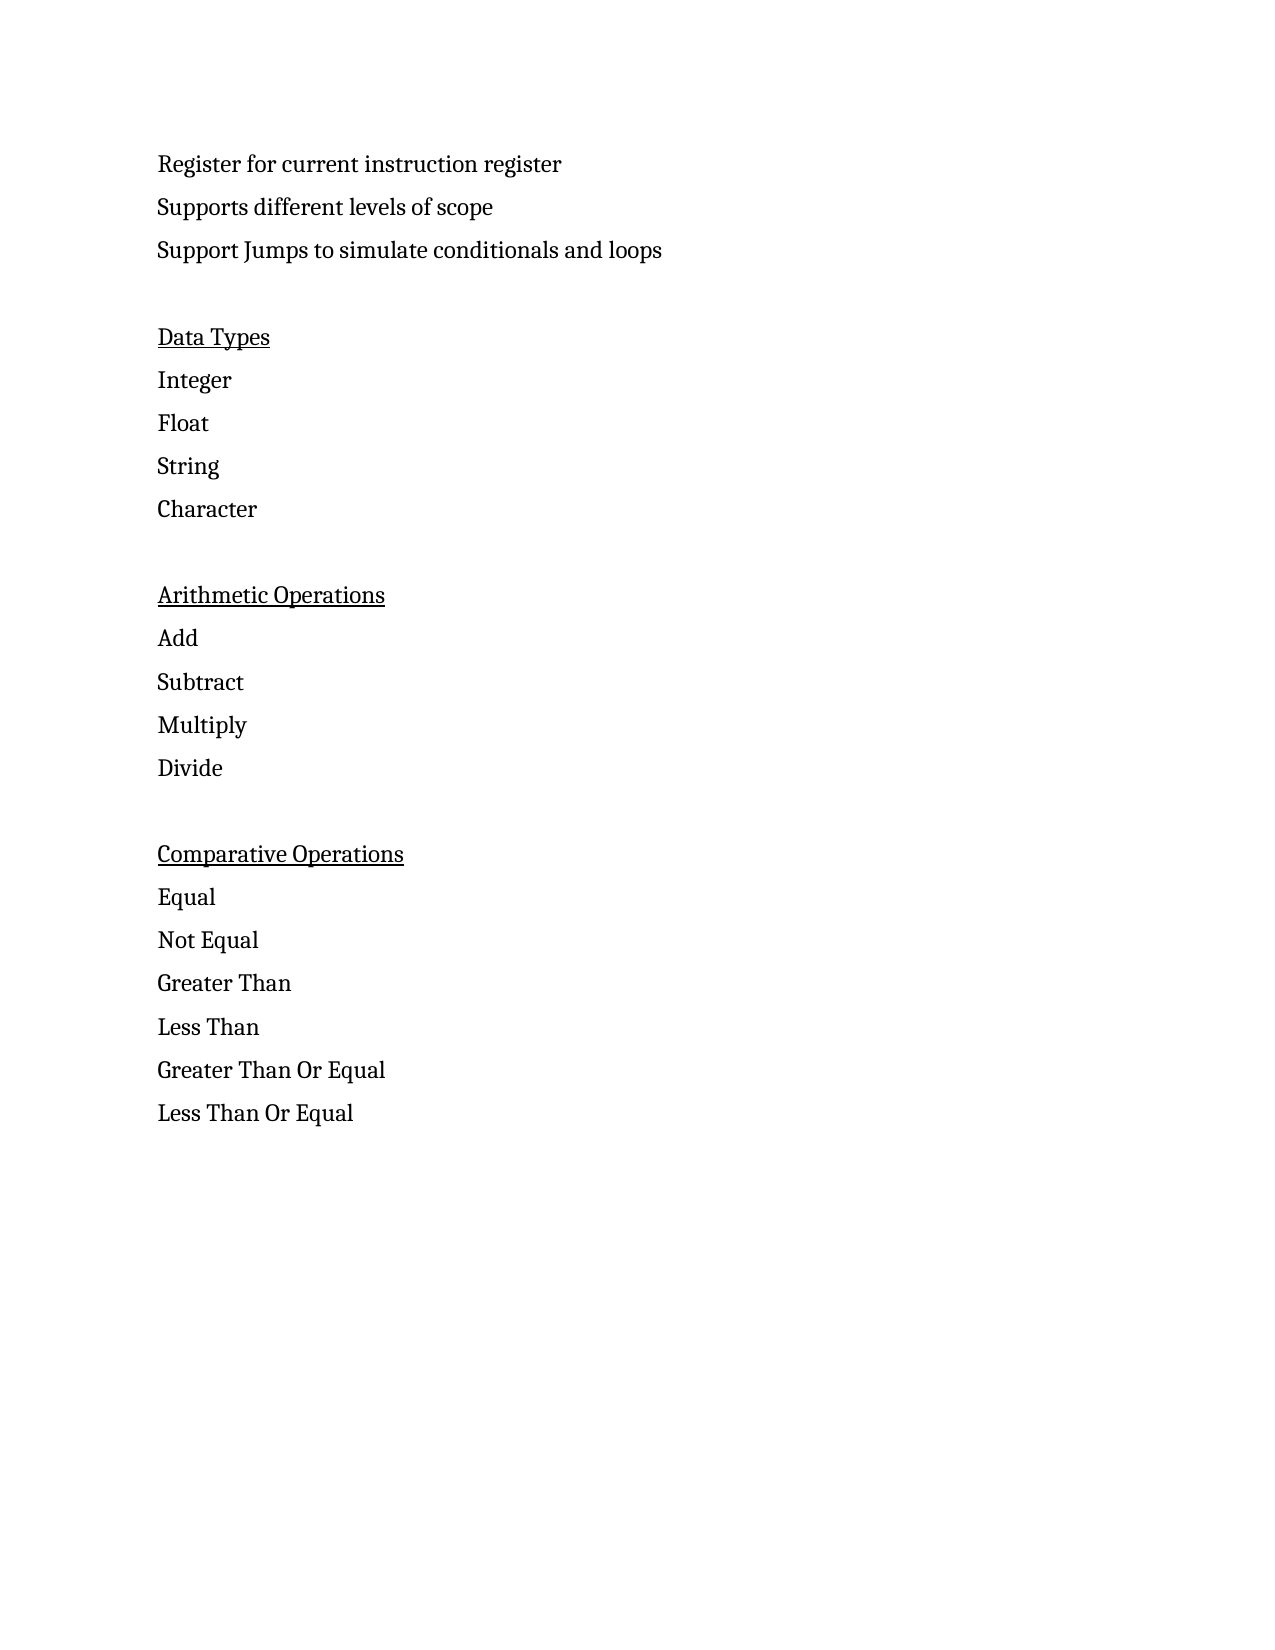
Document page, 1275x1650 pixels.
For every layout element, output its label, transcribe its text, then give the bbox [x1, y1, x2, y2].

list Arithmetic Operations [157, 581, 1162, 610]
list Support Jumps to simulate conditionals and loops [157, 236, 1162, 265]
list Equal [157, 883, 1162, 912]
list Multiply [157, 711, 1162, 739]
list Supports different levels of scope [157, 193, 1162, 222]
list Character [157, 495, 1162, 524]
list Less Than [157, 1012, 1162, 1041]
list Add [157, 624, 1162, 653]
list Subtract [157, 667, 1162, 696]
list Comparative Operations [157, 840, 1162, 869]
list Less Than Or Equal [157, 1099, 1162, 1127]
list Greater Than [157, 969, 1162, 998]
list String [157, 452, 1162, 481]
list Register for current instruction register [157, 150, 1162, 179]
list Divide [157, 754, 1162, 782]
list Integer [157, 366, 1162, 394]
list Greater Than Or Equal [157, 1056, 1162, 1084]
list Data Types [157, 322, 1162, 351]
list Float [157, 409, 1162, 437]
list Not Equal [157, 926, 1162, 955]
